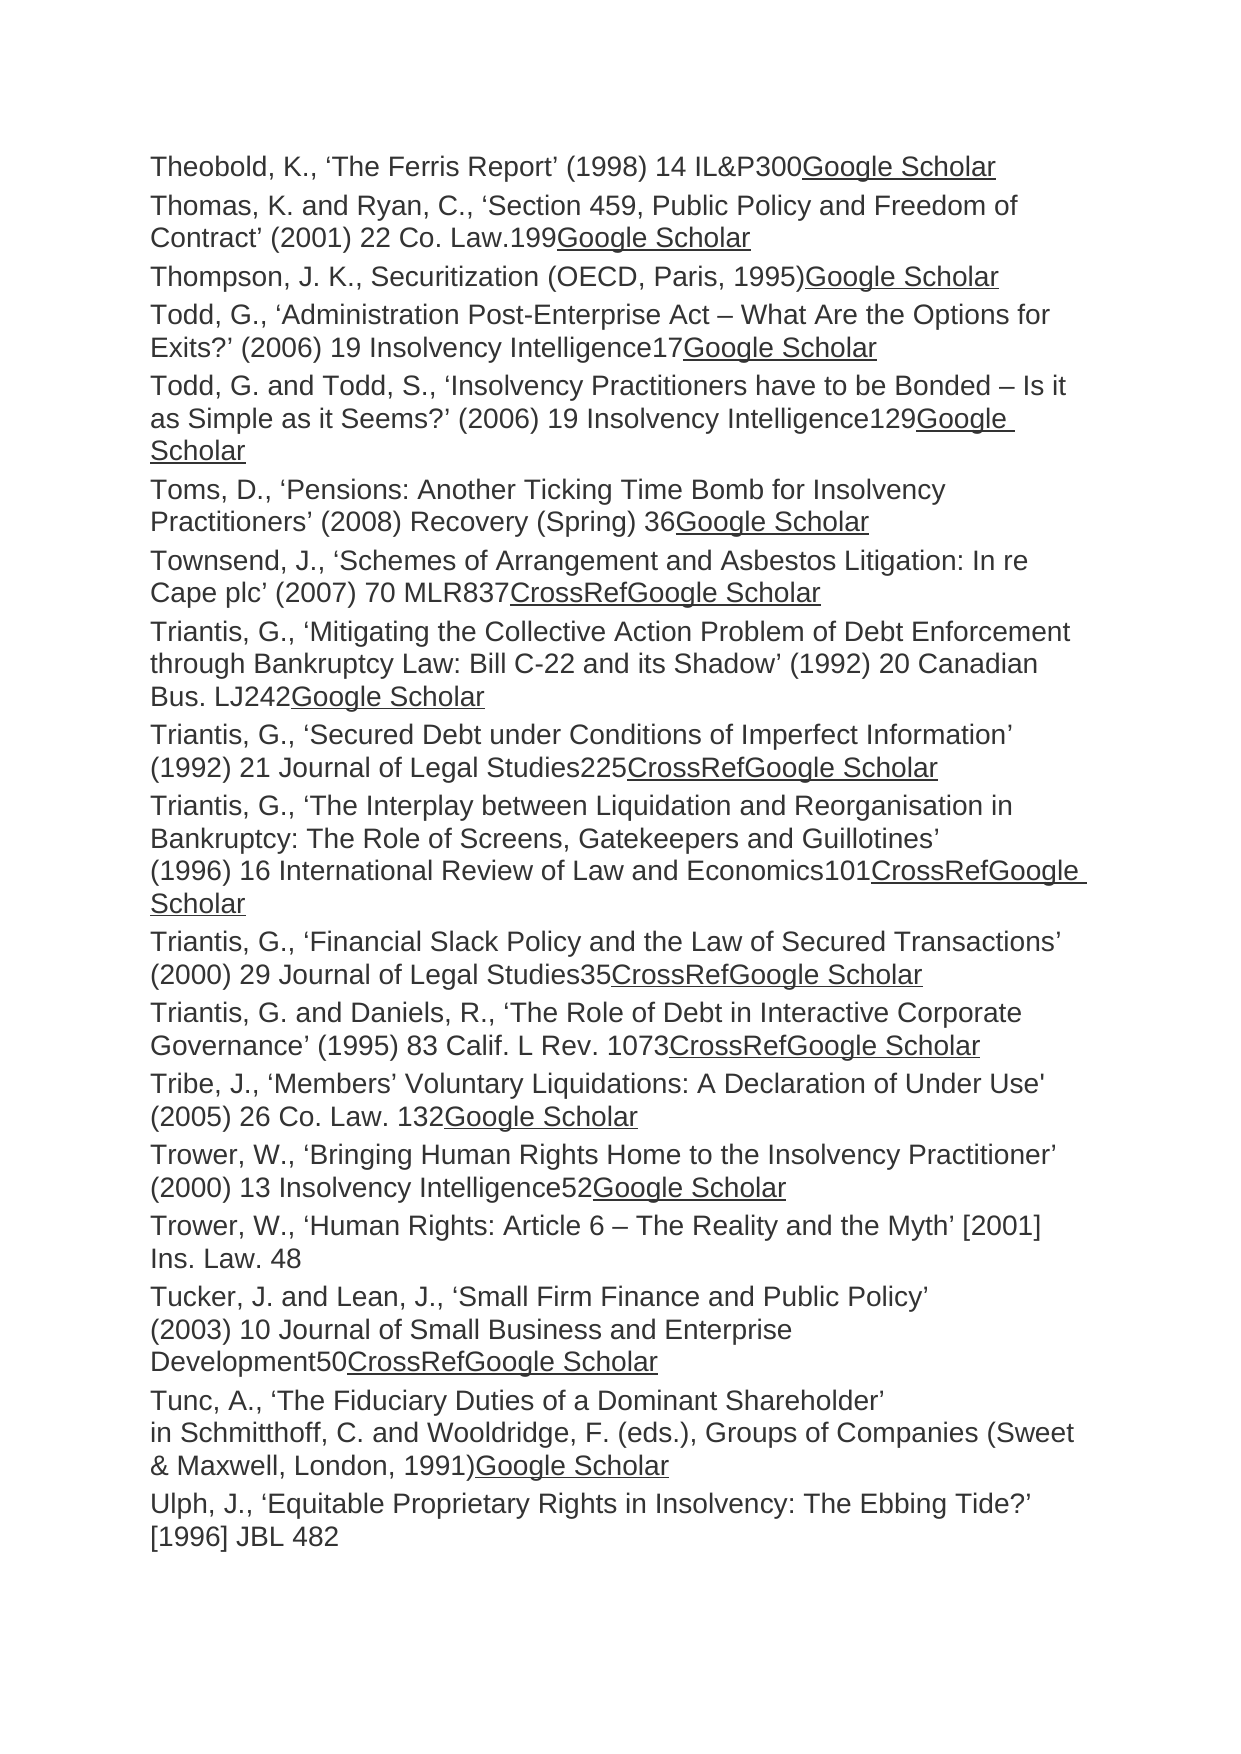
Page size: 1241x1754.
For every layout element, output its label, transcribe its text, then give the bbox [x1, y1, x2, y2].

text Triantis, G. and Daniels, R., ‘The Role of Debt in Interactive Corporate Governance’ (1995) 83 Calif. L Rev. 1073CrossRefGoogle Scholar [150, 996, 1090, 1061]
text Tribe, J., ‘Members’ Voluntary Liquidations: A Declaration of Under Use' (2005) 26 Co. Law. 132Google Scholar [150, 1067, 1090, 1132]
text Todd, G., ‘Administration Post-Enterprise Act – What Are the Options for Exits?’ (2006) 19 Insolvency Intelligence17Google Scholar [150, 298, 1090, 363]
text Tucker, J. and Lean, J., ‘Small Firm Finance and Public Policy’ (2003) 10 Journal of Small Business and Enterprise Development50CrossRefGoogle Scholar [150, 1280, 1090, 1378]
text Trower, W., ‘Bringing Human Rights Home to the Insolvency Practitioner’ (2000) 13 Insolvency Intelligence52Google Scholar [150, 1138, 1090, 1203]
text Triantis, G., ‘The Interplay between Liquidation and Reorganisation in Bankruptcy: The Role of Screens, Gatekeepers and Guillotines’ (1996) 16 International Review of Law and Economics101CrossRefGoogle Scholar [150, 789, 1090, 919]
text Thompson, J. K., Securitization (OECD, Paris, 1995)Google Scholar [150, 260, 1090, 292]
text Triantis, G., ‘Mitigating the Collective Action Problem of Debt Enforcement through Bankruptcy Law: Bill C-22 and its Shadow’ (1992) 20 Canadian Bus. LJ242Google Scholar [150, 615, 1090, 712]
text Ulph, J., ‘Equitable Proprietary Rights in Insolvency: The Ebbing Tide?’ [1996] JBL 482 [150, 1487, 1090, 1552]
text Tunc, A., ‘The Fiduciary Duties of a Dominant Shareholder’ in Schmitthoff, C. and Wooldridge, F. (eds.), Groups of Companies (Sweet & Maxwell, London, 1991)Google Scholar [150, 1384, 1090, 1481]
text Todd, G. and Todd, S., ‘Insolvency Practitioners have to be Bonded – Is it as Simple as it Seems?’ (2006) 19 Insolvency Intelligence129Google Scholar [150, 369, 1090, 467]
text Triantis, G., ‘Secured Debt under Conditions of Imperfect Information’ (1992) 21 Journal of Legal Studies225CrossRefGoogle Scholar [150, 718, 1090, 783]
text Trower, W., ‘Human Rights: Article 6 – The Reality and the Myth’ [2001] Ins. Law. 48 [150, 1209, 1090, 1274]
text Toms, D., ‘Pensions: Another Ticking Time Bomb for Insolvency Practitioners’ (2008) Recovery (Spring) 36Google Scholar [150, 473, 1090, 538]
text Theobold, K., ‘The Ferris Report’ (1998) 14 IL&P300Google Scholar [150, 150, 1090, 182]
text Thomas, K. and Ryan, C., ‘Section 459, Public Policy and Freedom of Contract’ (2001) 22 Co. Law.199Google Scholar [150, 189, 1090, 253]
text Triantis, G., ‘Financial Slack Policy and the Law of Secured Transactions’ (2000) 29 Journal of Legal Studies35CrossRefGoogle Scholar [150, 925, 1090, 990]
text Townsend, J., ‘Schemes of Arrangement and Asbestos Litigation: In re Cape plc’ (2007) 70 MLR837CrossRefGoogle Scholar [150, 544, 1090, 609]
